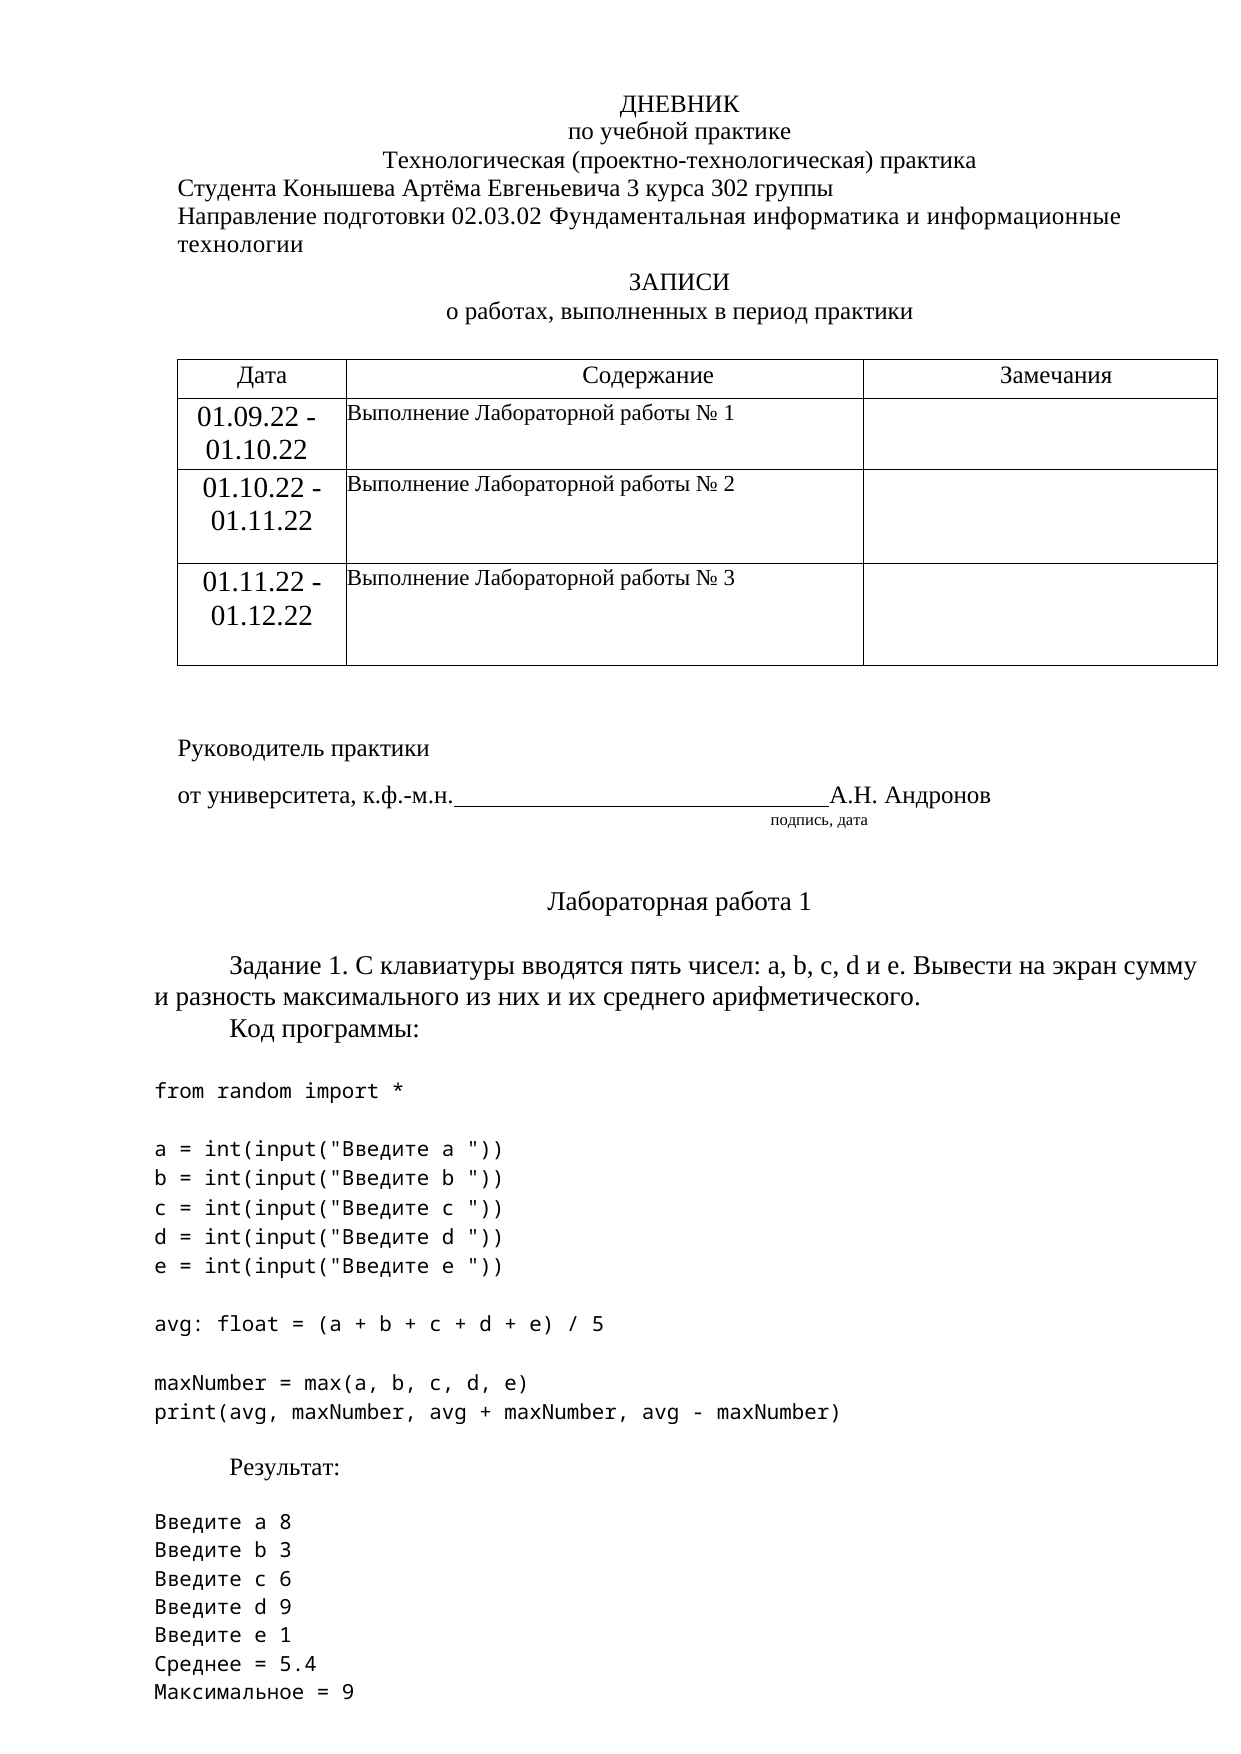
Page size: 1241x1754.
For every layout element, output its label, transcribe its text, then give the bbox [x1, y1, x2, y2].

text Технологическая (проектно-технологическая) практика [154, 146, 1205, 174]
table_cell 01.11.22 -01.12.22 [178, 564, 346, 665]
text Студента Конышева Артёма Евгеньевича 3 курса 302 группы [177, 174, 1205, 202]
table_cell [864, 399, 1217, 469]
text подпись, дата [770, 810, 1205, 829]
table_cell Выполнение Лабораторной работы № 3 [347, 564, 863, 665]
text ДНЕВНИК [154, 89, 1204, 117]
text Направление подготовки 02.03.02 Фундаментальная информатика и информационные технологии [177, 202, 1205, 258]
table_cell 01.09.22 -01.10.22 [178, 399, 346, 469]
text d = int(input("Введите d ")) [154, 1222, 1205, 1250]
text от университета, к.ф.-м.н. А.Н. Андронов [177, 781, 1139, 809]
text maxNumber = max(a, b, c, d, e) [154, 1368, 1205, 1396]
text Максимальное = 9 [154, 1677, 1205, 1706]
table_header Дата [178, 360, 346, 398]
text print(avg, maxNumber, avg + maxNumber, avg - maxNumber) [154, 1397, 1205, 1425]
text Руководитель практики [177, 733, 1139, 762]
table_cell Выполнение Лабораторной работы № 2 [347, 470, 863, 563]
table_cell [864, 470, 1217, 563]
table_cell Выполнение Лабораторной работы № 1 [347, 399, 863, 469]
text Лабораторная работа 1 [154, 886, 1205, 917]
text Введите e 1 [154, 1621, 1205, 1649]
text avg: float = (a + b + c + d + e) / 5 [154, 1309, 1205, 1338]
text Введите a 8 [154, 1507, 1205, 1535]
text from random import * [154, 1076, 1205, 1104]
text a = int(input("Введите a ")) [154, 1134, 1205, 1163]
text b = int(input("Введите b ")) [154, 1163, 1205, 1192]
text Введите b 3 [154, 1535, 1205, 1564]
text e = int(input("Введите e ")) [154, 1251, 1205, 1279]
text Среднее = 5.4 [154, 1649, 1205, 1677]
text c = int(input("Введите c ")) [154, 1193, 1205, 1221]
text о работах, выполненных в период практики [154, 296, 1205, 325]
text Задание 1. С клавиатуры вводятся пять чисел: a, b, c, d и e. Вывести на экран сумму и разность максимального из них и их среднего арифметического. [154, 949, 1205, 1012]
text Введите c 6 [154, 1564, 1205, 1592]
text по учебной практике [154, 117, 1204, 145]
table_header Замечания [864, 360, 1217, 398]
text Введите d 9 [154, 1592, 1205, 1621]
table_header Содержание [347, 360, 863, 398]
table_cell 01.10.22 -01.11.22 [178, 470, 346, 563]
text Код программы: [154, 1012, 1205, 1043]
text ЗАПИСИ [154, 267, 1204, 296]
table_cell [864, 564, 1217, 665]
text Результат: [154, 1452, 1205, 1480]
